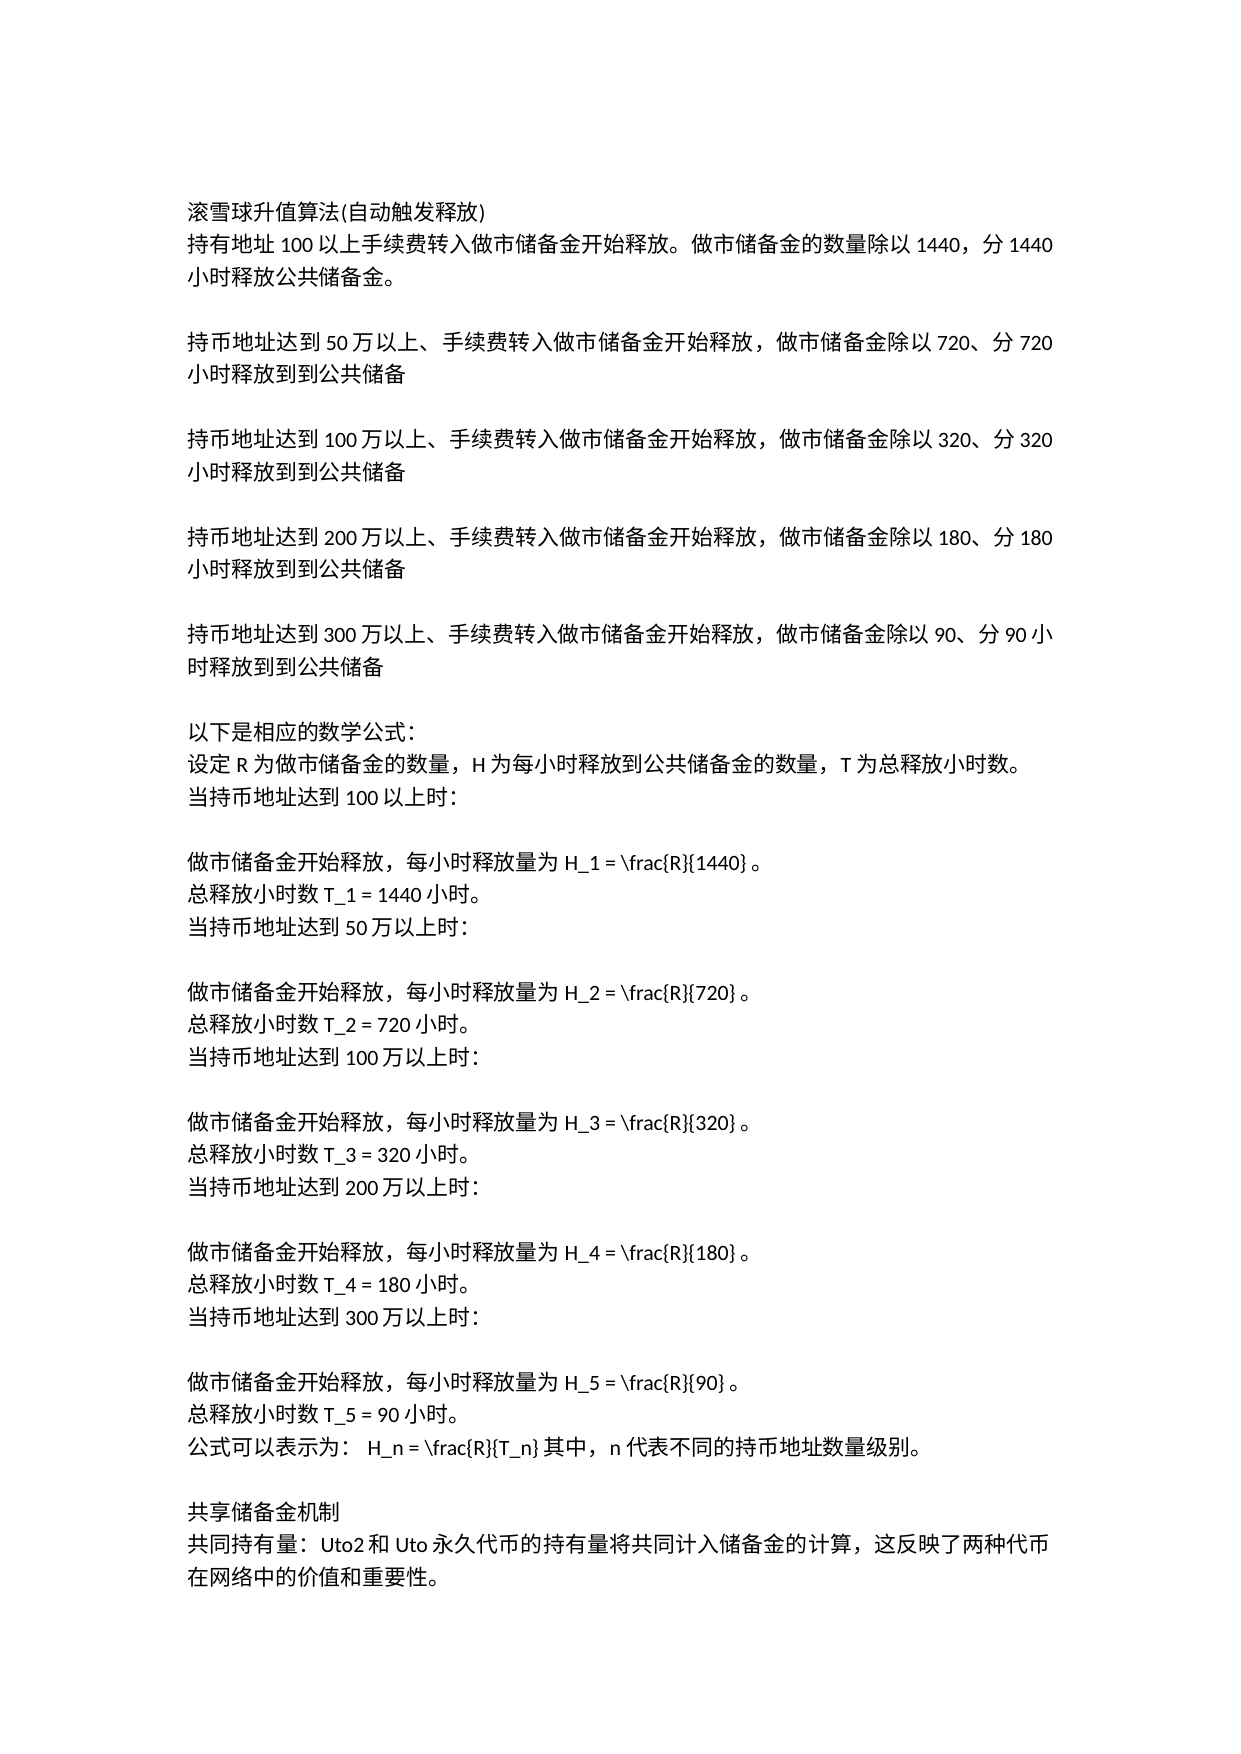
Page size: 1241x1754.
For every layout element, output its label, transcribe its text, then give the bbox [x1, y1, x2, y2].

text 当持币地址达到200万以上时： [187, 1169, 1053, 1202]
text 持币地址达到300万以上、手续费转入做市储备金开始释放，做市储备金除以90、分90小时释放到到公共储备 [187, 617, 1053, 682]
text 做市储备金开始释放，每小时释放量为 H_2 = \frac{R}{720} 。 [187, 974, 1053, 1007]
text 以下是相应的数学公式： [187, 714, 1053, 747]
text 总释放小时数 T_3 = 320 小时。 [187, 1137, 1053, 1169]
text 持币地址达到100万以上、手续费转入做市储备金开始释放，做市储备金除以320、分320小时释放到到公共储备 [187, 422, 1053, 487]
text 当持币地址达到300万以上时： [187, 1299, 1053, 1332]
text 公式可以表示为： H_n = \frac{R}{T_n} 其中，n 代表不同的持币地址数量级别。 [187, 1429, 1053, 1462]
text 做市储备金开始释放，每小时释放量为 H_4 = \frac{R}{180} 。 [187, 1234, 1053, 1267]
text 持币地址达到200万以上、手续费转入做市储备金开始释放，做市储备金除以180、分180小时释放到到公共储备 [187, 519, 1053, 584]
text 总释放小时数 T_2 = 720 小时。 [187, 1007, 1053, 1039]
text 持有地址100以上手续费转入做市储备金开始释放。做市储备金的数量除以1440，分1440小时释放公共储备金。 [187, 227, 1053, 292]
text 当持币地址达到50万以上时： [187, 909, 1053, 942]
text 共同持有量：Uto2和Uto永久代币的持有量将共同计入储备金的计算，这反映了两种代币在网络中的价值和重要性。 [187, 1527, 1053, 1592]
text 做市储备金开始释放，每小时释放量为 H_3 = \frac{R}{320} 。 [187, 1104, 1053, 1137]
text 当持币地址达到100万以上时： [187, 1039, 1053, 1072]
text 总释放小时数 T_1 = 1440 小时。 [187, 877, 1053, 909]
text 滚雪球升值算法(自动触发释放) [187, 194, 1053, 227]
text 持币地址达到50万以上、手续费转入做市储备金开始释放，做市储备金除以720、分720小时释放到到公共储备 [187, 324, 1053, 389]
text 总释放小时数 T_4 = 180 小时。 [187, 1267, 1053, 1299]
text 做市储备金开始释放，每小时释放量为 H_5 = \frac{R}{90} 。 [187, 1364, 1053, 1397]
text 总释放小时数 T_5 = 90 小时。 [187, 1397, 1053, 1429]
text 当持币地址达到100以上时： [187, 779, 1053, 812]
text 共享储备金机制 [187, 1494, 1053, 1527]
text 设定 R 为做市储备金的数量，H 为每小时释放到公共储备金的数量，T 为总释放小时数。 [187, 747, 1053, 779]
text 做市储备金开始释放，每小时释放量为 H_1 = \frac{R}{1440} 。 [187, 844, 1053, 877]
